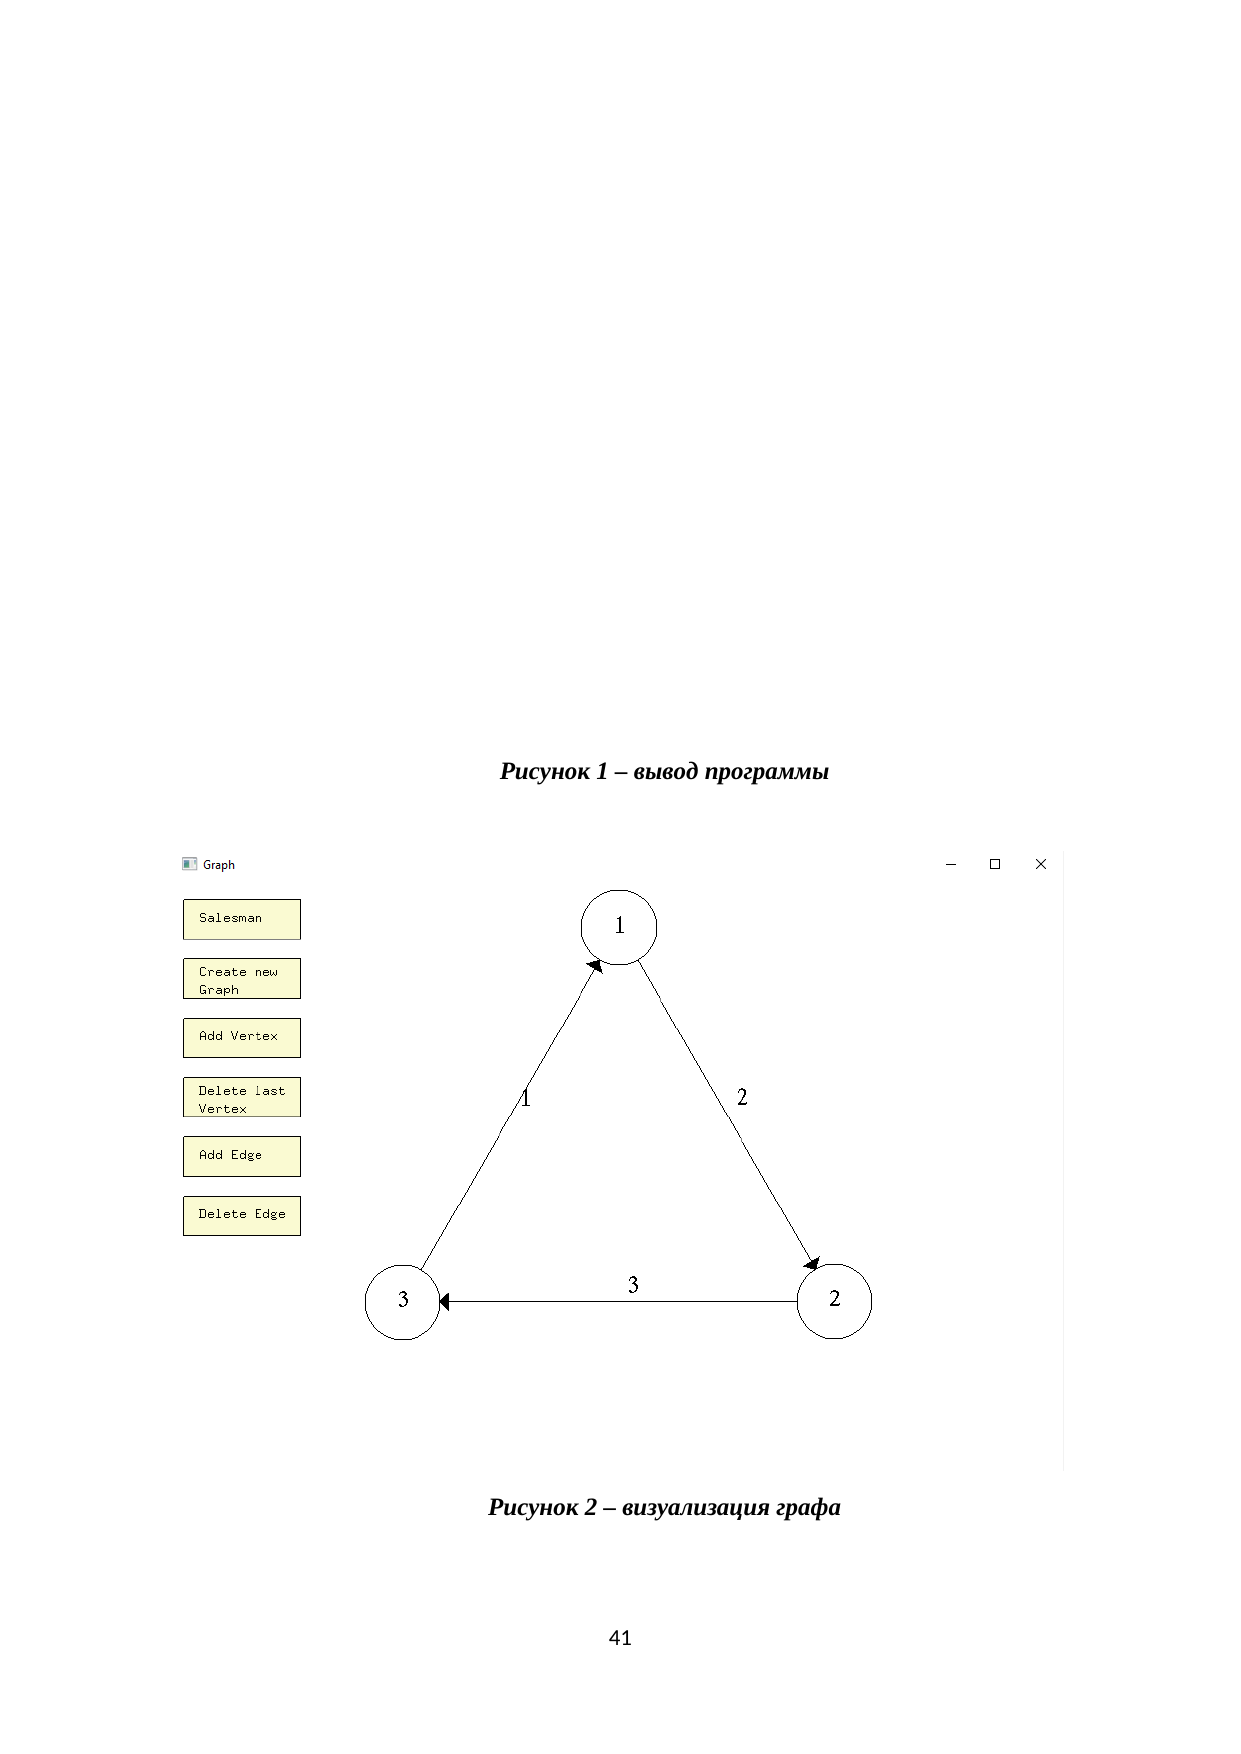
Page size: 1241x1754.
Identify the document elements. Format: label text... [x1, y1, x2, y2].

text Рисунок 2 – визуализация графа [177, 1471, 1063, 1520]
text Рисунок 1 – вывод программы [177, 756, 1063, 785]
picture [177, 851, 1064, 1471]
